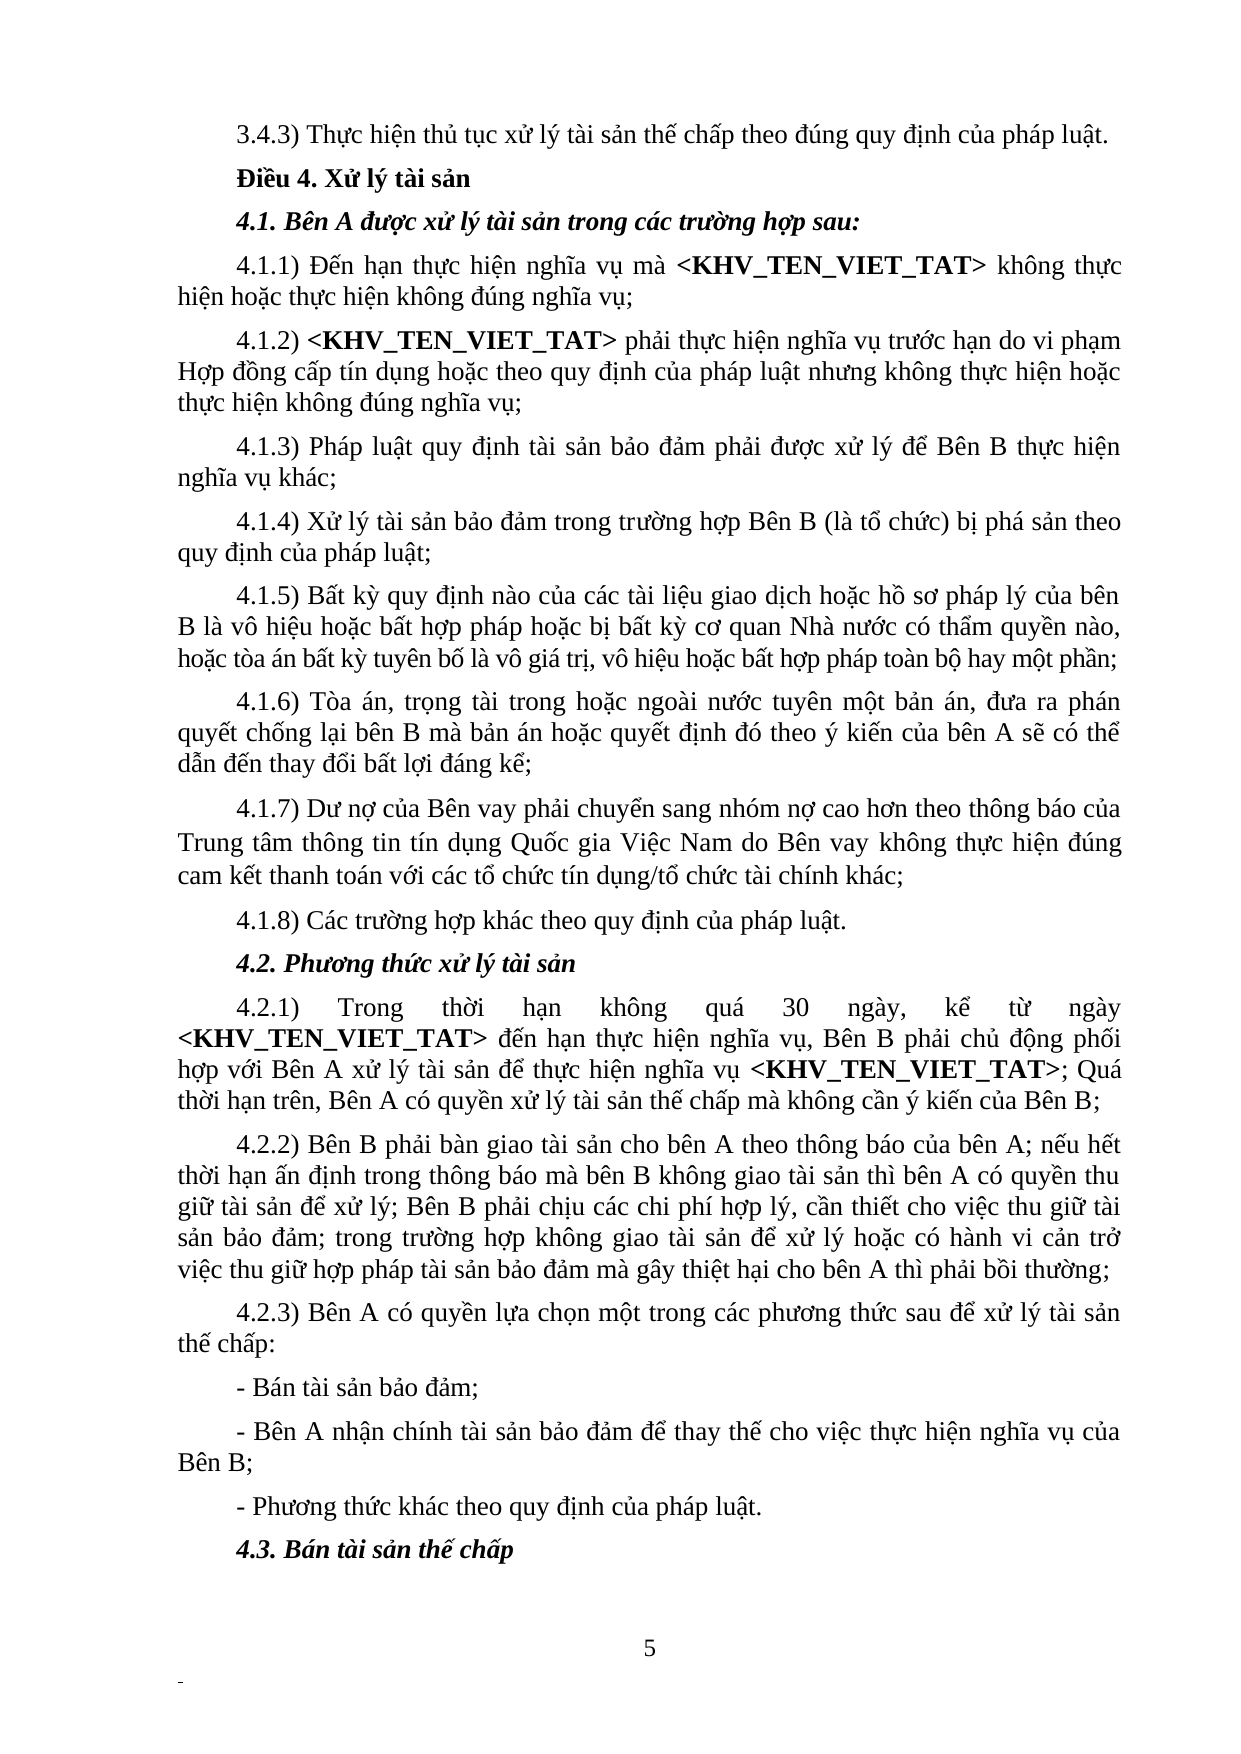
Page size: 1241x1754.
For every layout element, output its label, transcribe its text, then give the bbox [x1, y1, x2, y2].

text - Bán tài sản bảo đảm; [177, 1371, 1122, 1402]
text 4.2.3) Bên A có quyền lựa chọn một trong các phương thức sau để xử lý tài sản thế chấp: [177, 1296, 1122, 1359]
text 4.1.3) Pháp luật quy định tài sản bảo đảm phải được xử lý để Bên B thực hiện nghĩa vụ khác; [177, 430, 1122, 492]
text 4.1. Bên A được xử lý tài sản trong các trường hợp sau: [177, 205, 1122, 237]
text - Phương thức khác theo quy định của pháp luật. [177, 1489, 1122, 1521]
text Điều 4. Xử lý tài sản [177, 162, 1122, 193]
text 4.2. Phương thức xử lý tài sản [177, 947, 1122, 978]
text 4.2.2) Bên B phải bàn giao tài sản cho bên A theo thông báo của bên A; nếu hết thời hạn ấn định trong thông báo mà bên B không giao tài sản thì bên A có quyền thu giữ tài sản để xử lý; Bên B phải chịu các chi phí hợp lý, cần thiết cho việc thu giữ tài sản bảo đảm; trong trường hợp không giao tài sản để xử lý hoặc có hành vi cản trở việc thu giữ hợp pháp tài sản bảo đảm mà gây thiệt hại cho bên A thì phải bồi thường; [177, 1128, 1122, 1284]
text 4.2.1) Trong thời hạn không quá 30 ngày, kể từ ngày <KHV_TEN_VIET_TAT> đến hạn thực hiện nghĩa vụ, Bên B phải chủ động phối hợp với Bên A xử lý tài sản để thực hiện nghĩa vụ <KHV_TEN_VIET_TAT>; Quá thời hạn trên, Bên A có quyền xử lý tài sản thế chấp mà không cần ý kiến của Bên B; [177, 991, 1122, 1116]
text 4.1.7) Dư nợ của Bên vay phải chuyển sang nhóm nợ cao hơn theo thông báo của Trung tâm thông tin tín dụng Quốc gia Việc Nam do Bên vay không thực hiện đúng cam kết thanh toán với các tổ chức tín dụng/tổ chức tài chính khác; [177, 791, 1122, 891]
text 4.1.4) Xử lý tài sản bảo đảm trong trường hợp Bên B (là tổ chức) bị phá sản theo quy định của pháp luật; [177, 504, 1122, 567]
text 4.1.1) Đến hạn thực hiện nghĩa vụ mà <KHV_TEN_VIET_TAT> không thực hiện hoặc thực hiện không đúng nghĩa vụ; [177, 249, 1122, 311]
text 4.1.8) Các trường hợp khác theo quy định của pháp luật. [177, 904, 1122, 935]
text 4.1.2) <KHV_TEN_VIET_TAT> phải thực hiện nghĩa vụ trước hạn do vi phạm Hợp đồng cấp tín dụng hoặc theo quy định của pháp luật nhưng không thực hiện hoặc thực hiện không đúng nghĩa vụ; [177, 324, 1122, 417]
text - Bên A nhận chính tài sản bảo đảm để thay thế cho việc thực hiện nghĩa vụ của Bên B; [177, 1415, 1122, 1477]
text 4.1.6) Tòa án, trọng tài trong hoặc ngoài nước tuyên một bản án, đưa ra phán quyết chống lại bên B mà bản án hoặc quyết định đó theo ý kiến của bên A sẽ có thể dẫn đến thay đổi bất lợi đáng kể; [177, 685, 1122, 779]
text 4.3. Bán tài sản thế chấp [177, 1533, 1122, 1564]
text 3.4.3) Thực hiện thủ tục xử lý tài sản thế chấp theo đúng quy định của pháp luật. [177, 118, 1122, 149]
text 4.1.5) Bất kỳ quy định nào của các tài liệu giao dịch hoặc hồ sơ pháp lý của bên B là vô hiệu hoặc bất hợp pháp hoặc bị bất kỳ cơ quan Nhà nước có thẩm quyền nào, hoặc tòa án bất kỳ tuyên bố là vô giá trị, vô hiệu hoặc bất hợp pháp toàn bộ hay một phần; [177, 579, 1122, 673]
